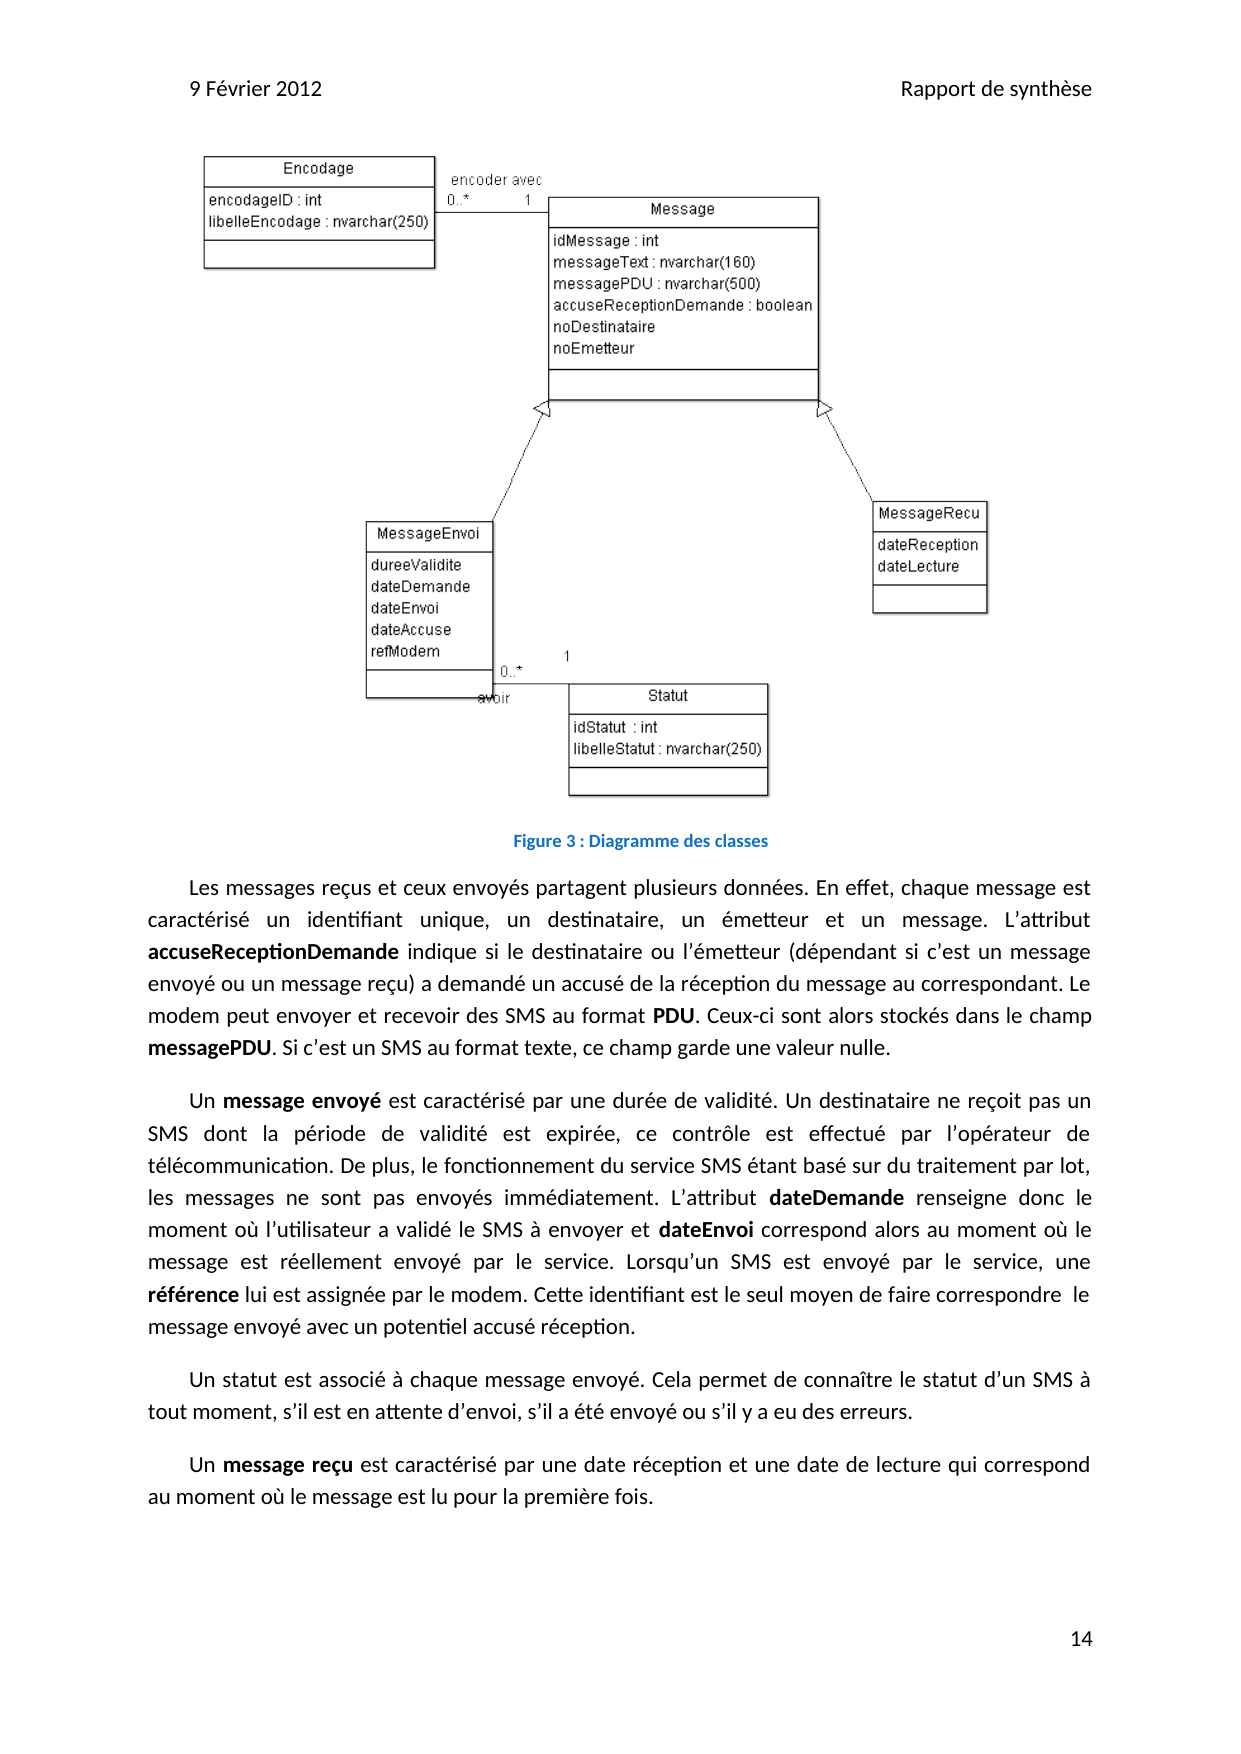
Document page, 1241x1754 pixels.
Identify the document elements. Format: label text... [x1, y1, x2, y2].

text Les messages reçus et ceux envoyés partagent plusieurs données. En effet, chaque message est caractérisé un identifiant unique, un destinataire, un émetteur et un message. L’attribut accuseReceptionDemande indique si le destinataire ou l’émetteur (dépendant si c’est un message envoyé ou un message reçu) a demandé un accusé de la réception du message au correspondant. Le modem peut envoyer et recevoir des SMS au format PDU. Ceux-ci sont alors stockés dans le champ messagePDU. Si c’est un SMS au format texte, ce champ garde une valeur nulle. [148, 873, 1093, 1062]
text Un statut est associé à chaque message envoyé. Cela permet de connaître le statut d’un SMS à tout moment, s’il est en attente d’envoi, s’il a été envoyé ou s’il y a eu des erreurs. [148, 1365, 1093, 1425]
text Un message reçu est caractérisé par une date réception et une date de lecture qui correspond au moment où le message est lu pour la première fois. [148, 1450, 1093, 1510]
picture [188, 147, 1018, 804]
text Figure : Diagramme des classes [148, 829, 1093, 852]
text Un message envoyé est caractérisé par une durée de validité. Un destinataire ne reçoit pas un SMS dont la période de validité est expirée, ce contrôle est effectué par l’opérateur de télécommunication. De plus, le fonctionnement du service SMS étant basé sur du traitement par lot, les messages ne sont pas envoyés immédiatement. L’attribut dateDemande renseigne donc le moment où l’utilisateur a validé le SMS à envoyer et dateEnvoi correspond alors au moment où le message est réellement envoyé par le service. Lorsqu’un SMS est envoyé par le service, une référence lui est assignée par le modem. Cette identifiant est le seul moyen de faire correspondre le message envoyé avec un potentiel accusé réception. [148, 1087, 1093, 1340]
